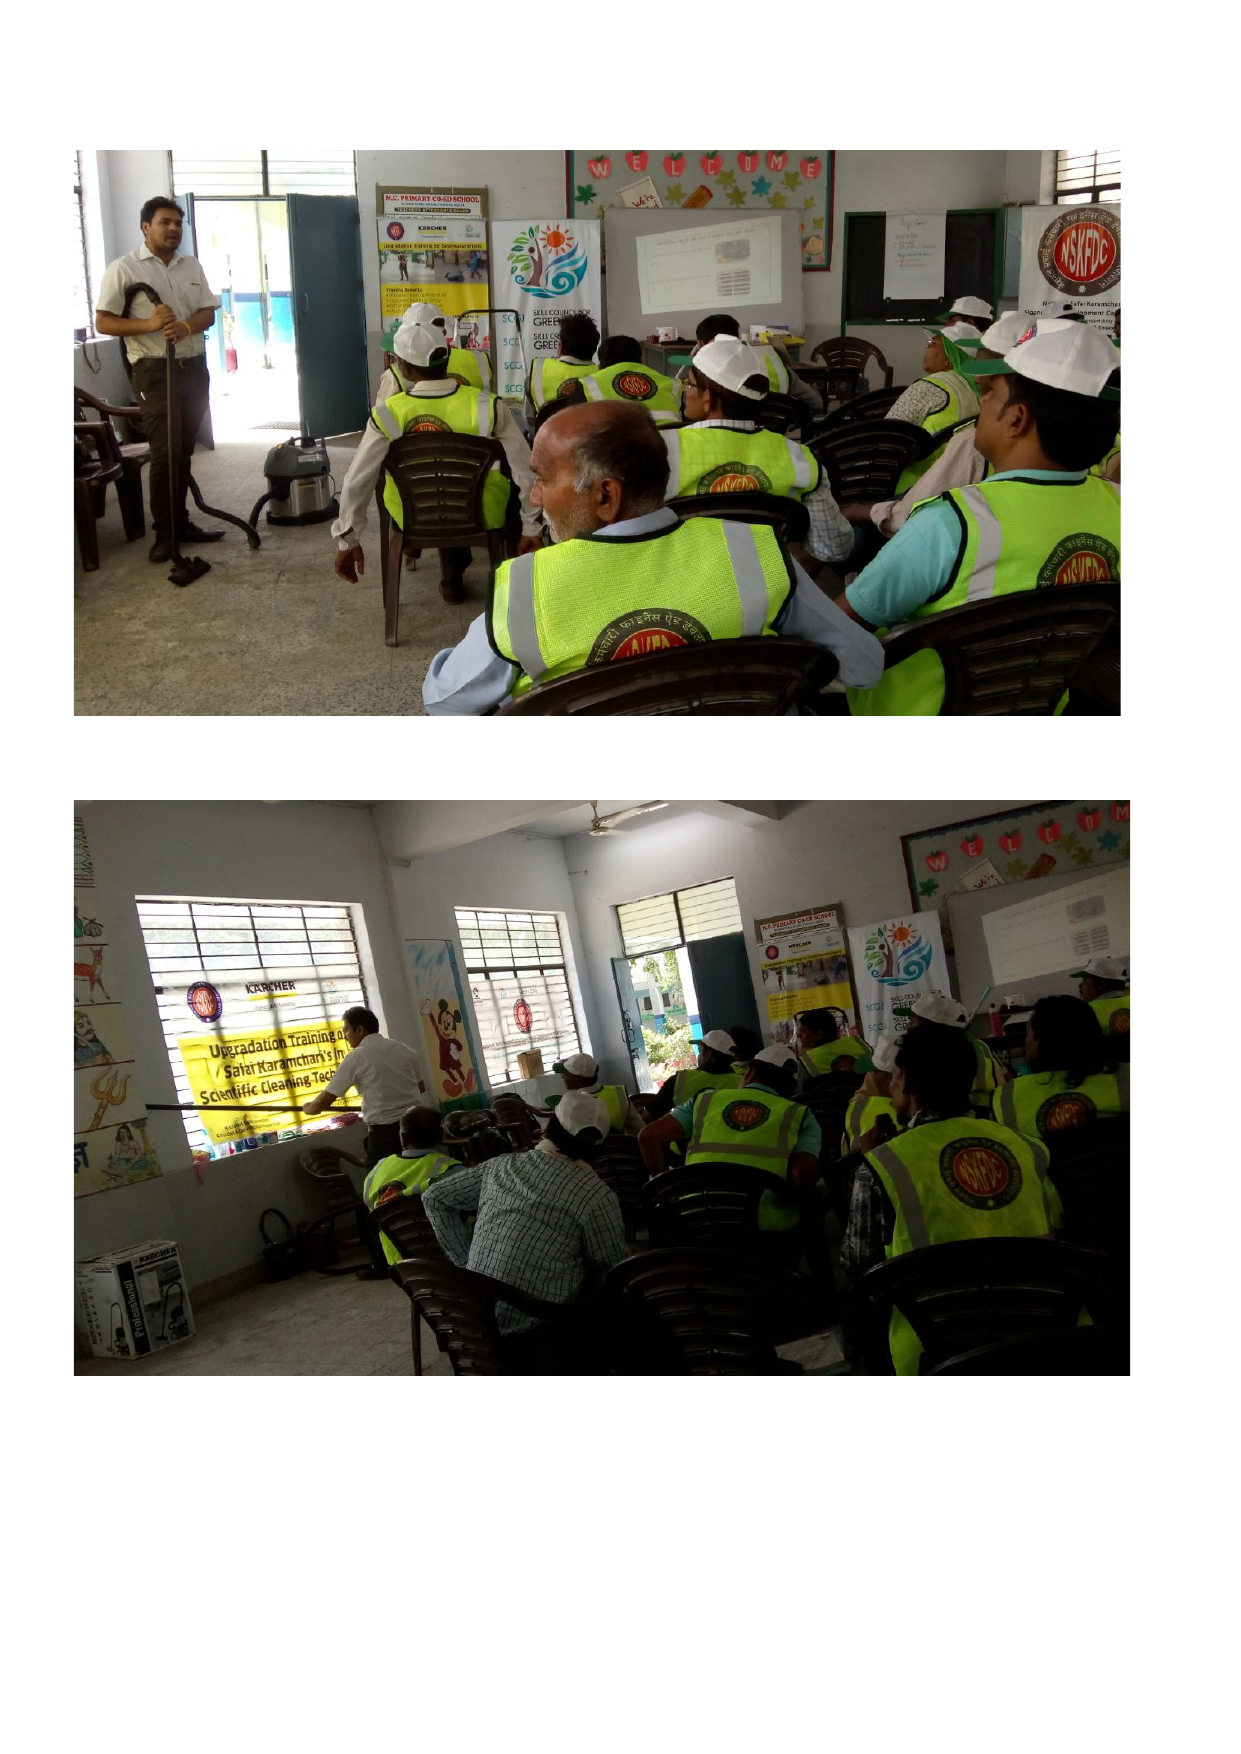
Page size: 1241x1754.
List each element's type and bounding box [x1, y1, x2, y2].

picture [73, 150, 1121, 716]
picture [73, 800, 1130, 1376]
